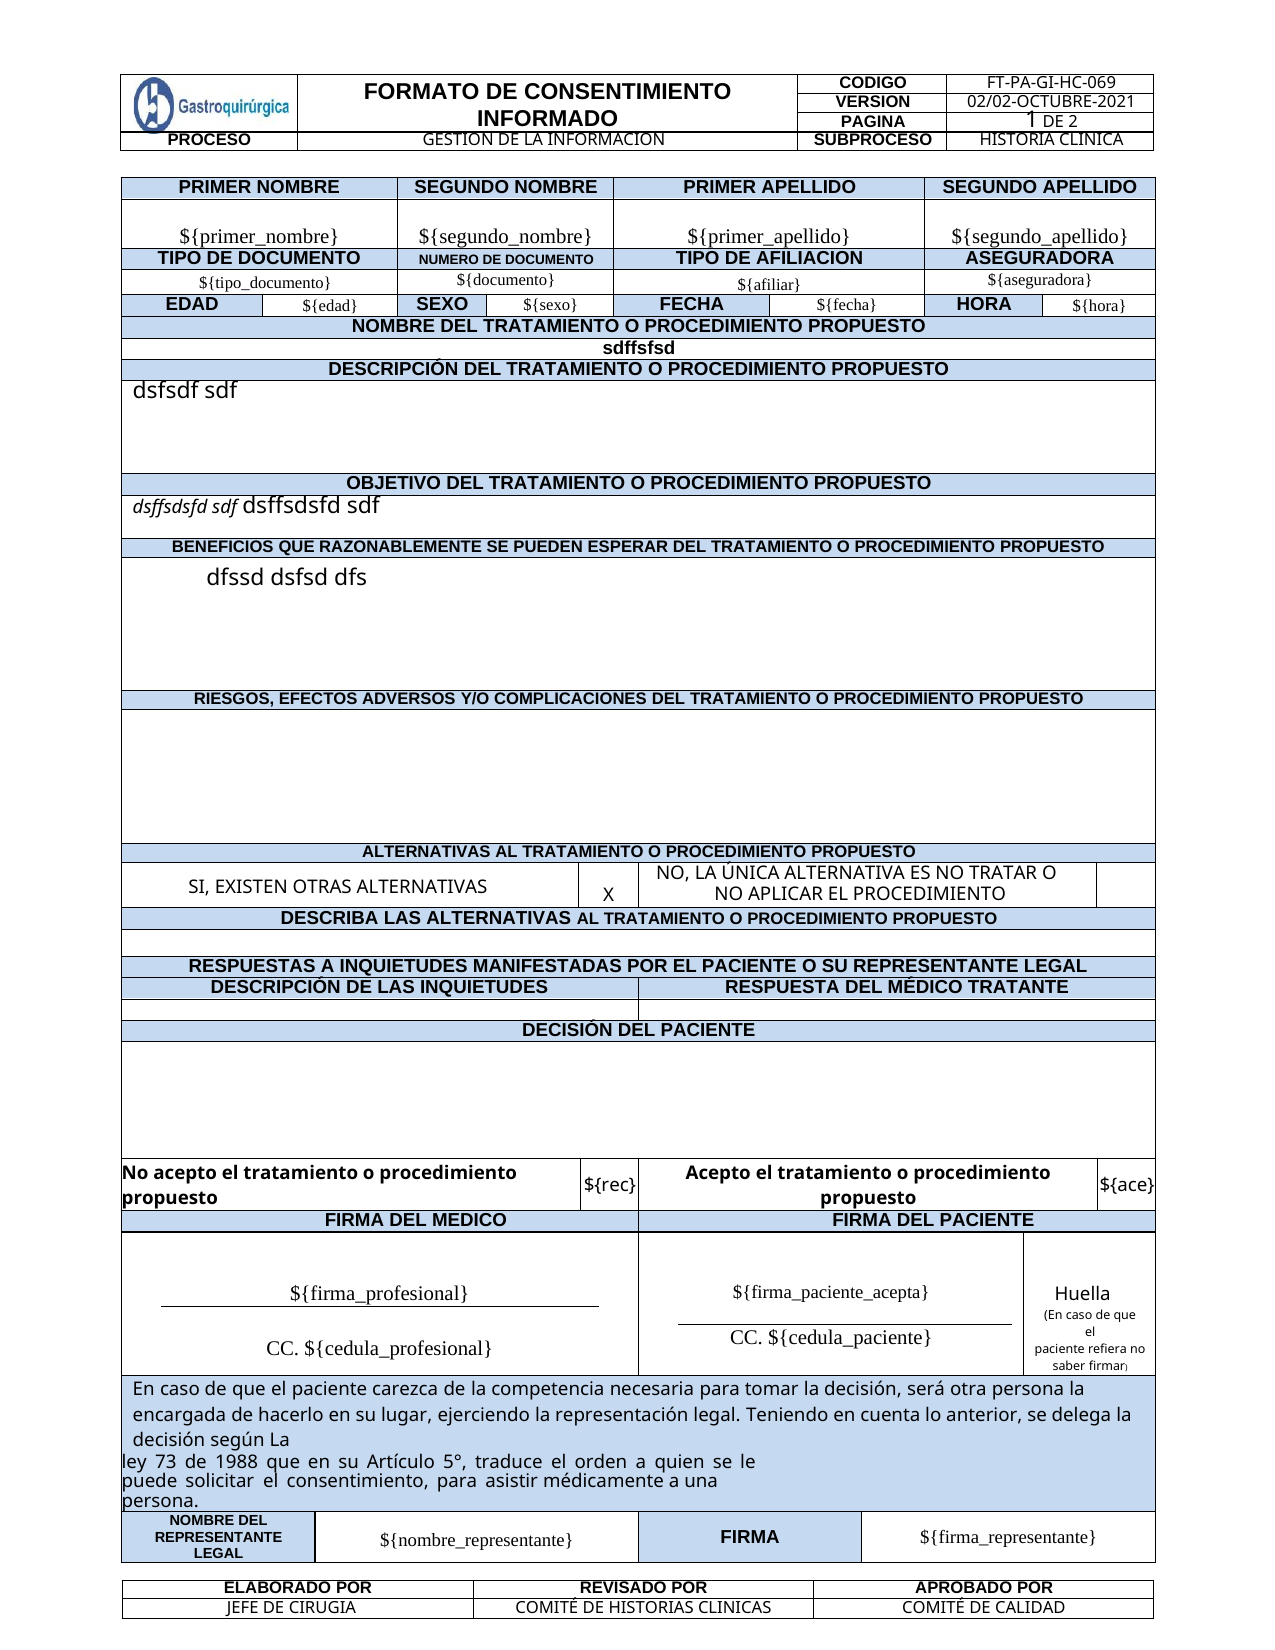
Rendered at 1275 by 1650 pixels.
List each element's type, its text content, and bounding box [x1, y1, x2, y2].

table_cell SEXO [398, 295, 486, 316]
table_cell SI, EXISTEN OTRAS ALTERNATIVAS [122, 863, 578, 907]
table_cell RESPUESTAS A INQUIETUDES MANIFESTADAS POR EL PACIENTE O SU REPRESENTANTE LEGAL [122, 957, 1155, 977]
table_cell DECISIÓN DEL PACIENTE [122, 1021, 1155, 1041]
table_cell En caso de que el paciente carezca de la competencia necesaria para tomar la decisión, será otra persona la encargada de hacerlo en su lugar, ejerciendo la representación legal. Teniendo en cuenta lo anterior, se delega la decisión según La ley 73 de 1988 que en su Artículo 5°, traduce el orden a quien se le puede solicitar el consentimiento, para asistir médicamente a una persona. [122, 1376, 1155, 1511]
table_cell TIPO DE AFILIACION [614, 249, 924, 269]
table_cell ${firma_representante} [862, 1512, 1155, 1562]
table_cell X [579, 863, 638, 907]
table_cell [1097, 863, 1155, 907]
table_cell OBJETIVO DEL TRATAMIENTO O PROCEDIMIENTO PROPUESTO [122, 474, 1155, 495]
table_cell NOMBRE DEL TRATAMIENTO O PROCEDIMIENTO PROPUESTO [122, 317, 1155, 338]
table_cell ${aseguradora} [925, 270, 1155, 294]
table_cell TIPO DE DOCUMENTO [122, 249, 397, 269]
table_cell ${segundo_apellido} [925, 200, 1155, 248]
table_cell Acepto el tratamiento o procedimiento propuesto [639, 1159, 1097, 1210]
table_cell ${primer_apellido} [614, 200, 924, 248]
table_cell FECHA [614, 295, 769, 316]
table_header SEGUNDO APELLIDO [925, 178, 1155, 198]
table_cell ${hora} [1043, 295, 1155, 316]
table_cell EDAD [122, 295, 262, 316]
picture [133, 77, 289, 131]
table_cell ASEGURADORA [925, 249, 1155, 269]
table_cell ${fecha} [770, 295, 924, 316]
table_cell ${rec} [581, 1159, 638, 1210]
table_cell FIRMA DEL PACIENTE [639, 1211, 1155, 1231]
table_cell ${edad} [263, 295, 397, 316]
table_cell HORA [925, 295, 1042, 316]
table_header SEGUNDO NOMBRE [398, 178, 613, 198]
table_cell [122, 1042, 1155, 1158]
table_cell dfssd dsfsd dfs [122, 558, 1155, 690]
table_header PRIMER APELLIDO [614, 178, 924, 198]
table_cell dsffsdsfd sdf dsffsdsfd sdf [122, 496, 1155, 538]
table_cell [122, 930, 1155, 956]
table_cell DESCRIPCIÓN DE LAS INQUIETUDES [122, 978, 638, 998]
table_cell ${tipo_documento} [122, 270, 397, 294]
table_cell ${nombre_representante} [316, 1512, 638, 1562]
table_cell FIRMA [639, 1512, 861, 1562]
table_cell ${segundo_nombre} [398, 200, 613, 248]
table_cell RESPUESTA DEL MÉDICO TRATANTE [639, 978, 1155, 998]
table_cell ${ace} [1098, 1159, 1155, 1210]
table_cell [122, 1000, 638, 1020]
table_cell [639, 1000, 1155, 1020]
table_cell DESCRIBA LAS ALTERNATIVAS AL TRATAMIENTO O PROCEDIMIENTO PROPUESTO [122, 908, 1155, 929]
table_cell ${firma_profesional} CC. ${cedula_profesional} [122, 1233, 638, 1374]
table_cell Huella (En caso de que el paciente refiera no saber firmar) [1024, 1233, 1155, 1374]
table_cell NUMERO DE DOCUMENTO [398, 249, 613, 269]
table_cell FIRMA DEL MEDICO [122, 1211, 638, 1231]
table_cell [122, 710, 1155, 843]
table_cell ${primer_nombre} [122, 200, 397, 248]
table_cell ${firma_paciente_acepta} CC. ${cedula_paciente} [639, 1233, 1023, 1374]
table_cell RIESGOS, EFECTOS ADVERSOS Y/O COMPLICACIONES DEL TRATAMIENTO O PROCEDIMIENTO PROPUESTO [122, 691, 1155, 709]
table_cell ALTERNATIVAS AL TRATAMIENTO O PROCEDIMIENTO PROPUESTO [122, 844, 1155, 862]
table_cell ${documento} [398, 270, 613, 294]
table_cell BENEFICIOS QUE RAZONABLEMENTE SE PUEDEN ESPERAR DEL TRATAMIENTO O PROCEDIMIENTO PROPUESTO [122, 539, 1155, 557]
table_header PRIMER NOMBRE [122, 178, 397, 198]
table_cell DESCRIPCIÓN DEL TRATAMIENTO O PROCEDIMIENTO PROPUESTO [122, 360, 1155, 380]
table_cell sdffsfsd [122, 339, 1155, 359]
table_cell ${sexo} [487, 295, 613, 316]
table_cell No acepto el tratamiento o procedimiento propuesto [122, 1159, 580, 1210]
table_cell NO, LA ÚNICA ALTERNATIVA ES NO TRATAR O NO APLICAR EL PROCEDIMIENTO [639, 863, 1096, 907]
table_cell dsfsdf sdf [122, 381, 1155, 473]
table_cell ${afiliar} [614, 270, 924, 294]
table_cell NOMBRE DEL REPRESENTANTE LEGAL [122, 1512, 314, 1562]
